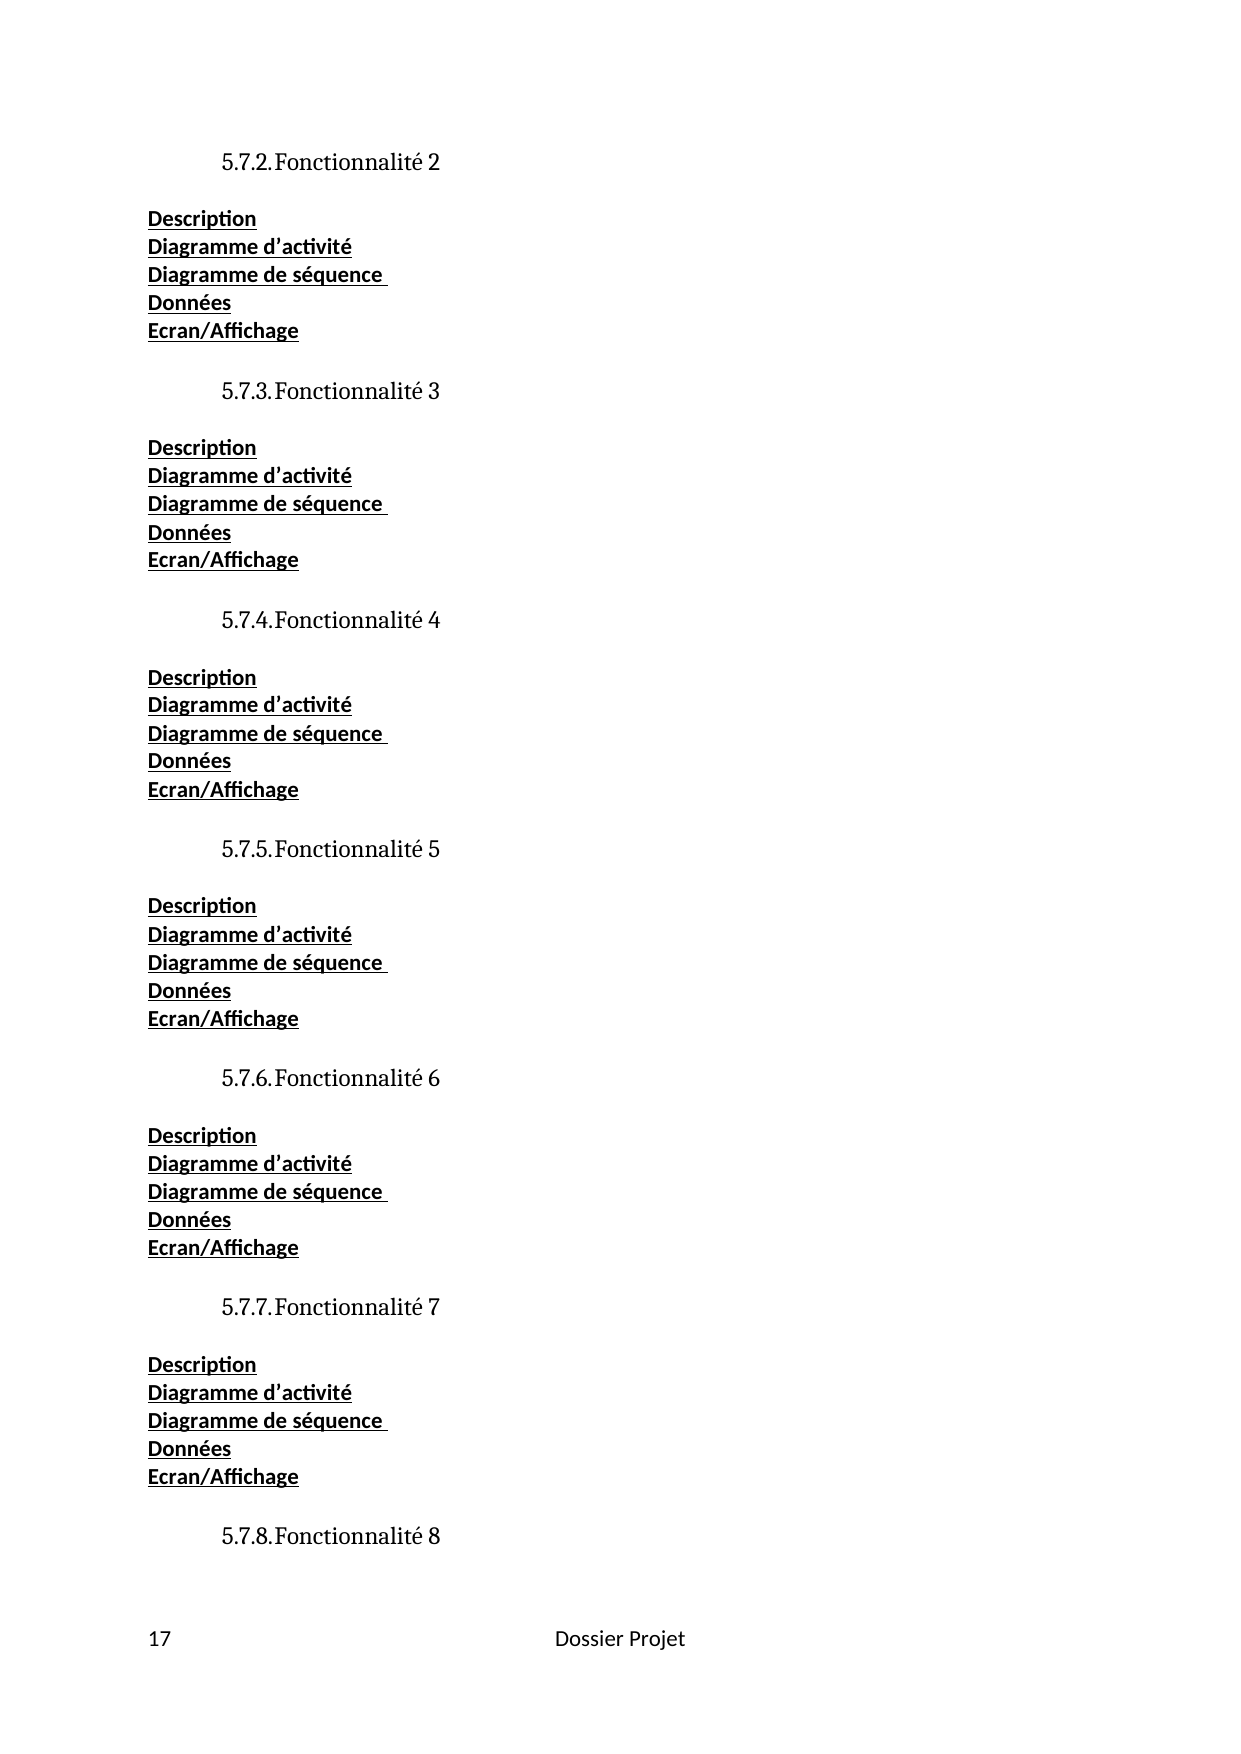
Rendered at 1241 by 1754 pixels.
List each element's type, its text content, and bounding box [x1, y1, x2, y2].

text Description [148, 663, 1092, 691]
subtitle Fonctionnalité 2 [222, 148, 1092, 176]
text Diagramme d’activité [148, 462, 1092, 489]
text Diagramme de séquence [148, 719, 1092, 747]
text Description [148, 204, 1092, 232]
subtitle Fonctionnalité 8 [222, 1522, 1092, 1551]
text Diagramme de séquence [148, 948, 1092, 976]
subtitle Fonctionnalité 6 [222, 1064, 1092, 1093]
text Diagramme d’activité [148, 1149, 1092, 1177]
text Ecran/Affichage [148, 1004, 1092, 1032]
text Données [148, 1434, 1092, 1462]
text Description [148, 1121, 1092, 1149]
text Diagramme d’activité [148, 232, 1092, 261]
text Ecran/Affichage [148, 317, 1092, 344]
text Diagramme d’activité [148, 691, 1092, 719]
text Données [148, 1205, 1092, 1233]
text Ecran/Affichage [148, 1233, 1092, 1261]
subtitle Fonctionnalité 7 [222, 1293, 1092, 1322]
text Description [148, 433, 1092, 462]
text Diagramme de séquence [148, 1406, 1092, 1434]
text Données [148, 747, 1092, 775]
text Diagramme d’activité [148, 1378, 1092, 1406]
subtitle Fonctionnalité 3 [222, 377, 1092, 406]
text Ecran/Affichage [148, 546, 1092, 574]
text Diagramme de séquence [148, 489, 1092, 518]
text Données [148, 288, 1092, 317]
text Description [148, 892, 1092, 920]
subtitle Fonctionnalité 4 [222, 606, 1092, 634]
text Ecran/Affichage [148, 775, 1092, 803]
text Données [148, 518, 1092, 546]
text Diagramme d’activité [148, 920, 1092, 948]
text Diagramme de séquence [148, 261, 1092, 288]
subtitle Fonctionnalité 5 [222, 835, 1092, 864]
text Ecran/Affichage [148, 1462, 1092, 1490]
text Données [148, 976, 1092, 1004]
text Diagramme de séquence [148, 1177, 1092, 1205]
text Description [148, 1350, 1092, 1378]
